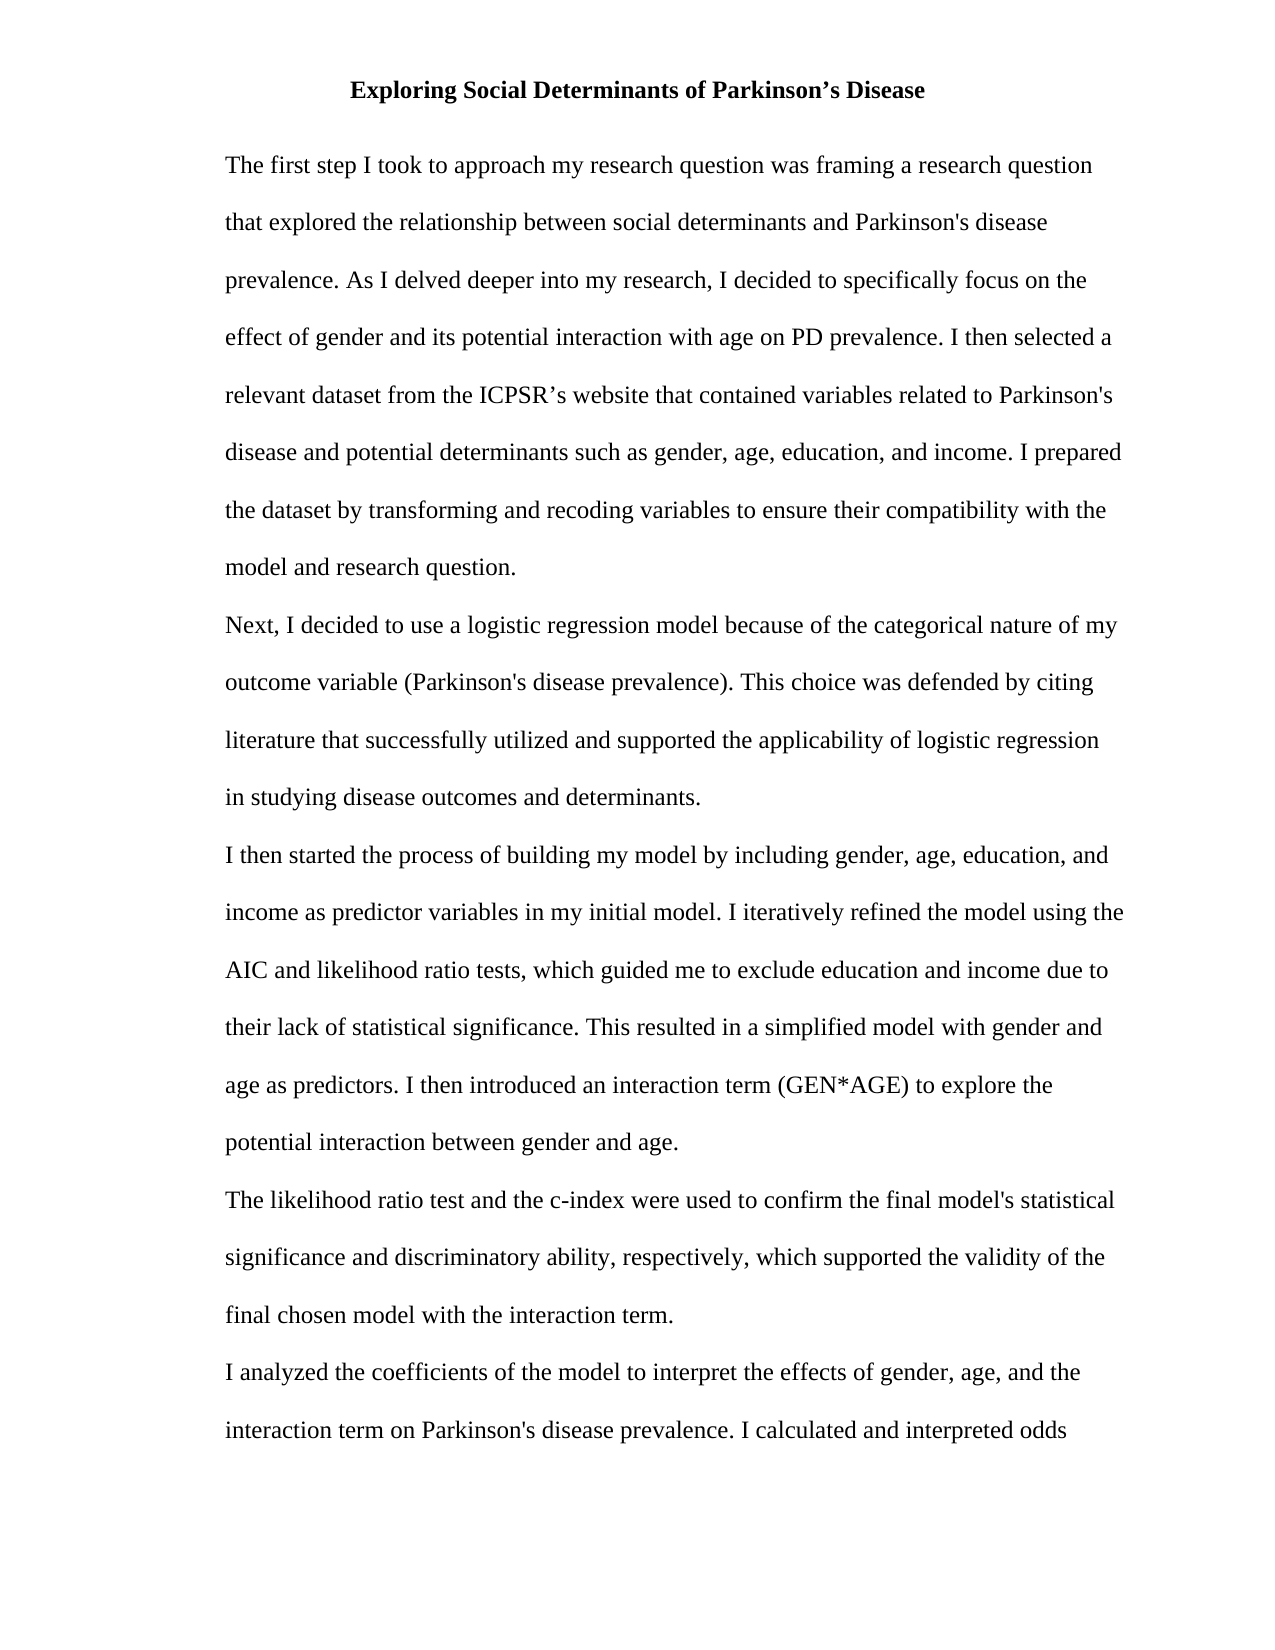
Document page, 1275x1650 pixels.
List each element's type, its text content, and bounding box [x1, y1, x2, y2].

list The first step I took to approach my research question was framing a research question that explored the relationship between social determinants and Parkinson's disease prevalence. As I delved deeper into my research, I decided to specifically focus on the effect of gender and its potential interaction with age on PD prevalence. I then selected a relevant dataset from the ICPSR’s website that contained variables related to Parkinson's disease and potential determinants such as gender, age, education, and income. I prepared the dataset by transforming and recoding variables to ensure their compatibility with the model and research question. [225, 150, 1125, 581]
list The likelihood ratio test and the c-index were used to confirm the final model's statistical significance and discriminatory ability, respectively, which supported the validity of the final chosen model with the interaction term. [225, 1185, 1125, 1329]
list I then started the process of building my model by including gender, age, education, and income as predictor variables in my initial model. I iteratively refined the model using the AIC and likelihood ratio tests, which guided me to exclude education and income due to their lack of statistical significance. This resulted in a simplified model with gender and age as predictors. I then introduced an interaction term (GEN*AGE) to explore the potential interaction between gender and age. [225, 840, 1125, 1156]
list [225, 1357, 1125, 1444]
list Next, I decided to use a logistic regression model because of the categorical nature of my outcome variable (Parkinson's disease prevalence). This choice was defended by citing literature that successfully utilized and supported the applicability of logistic regression in studying disease outcomes and determinants. [225, 610, 1125, 811]
